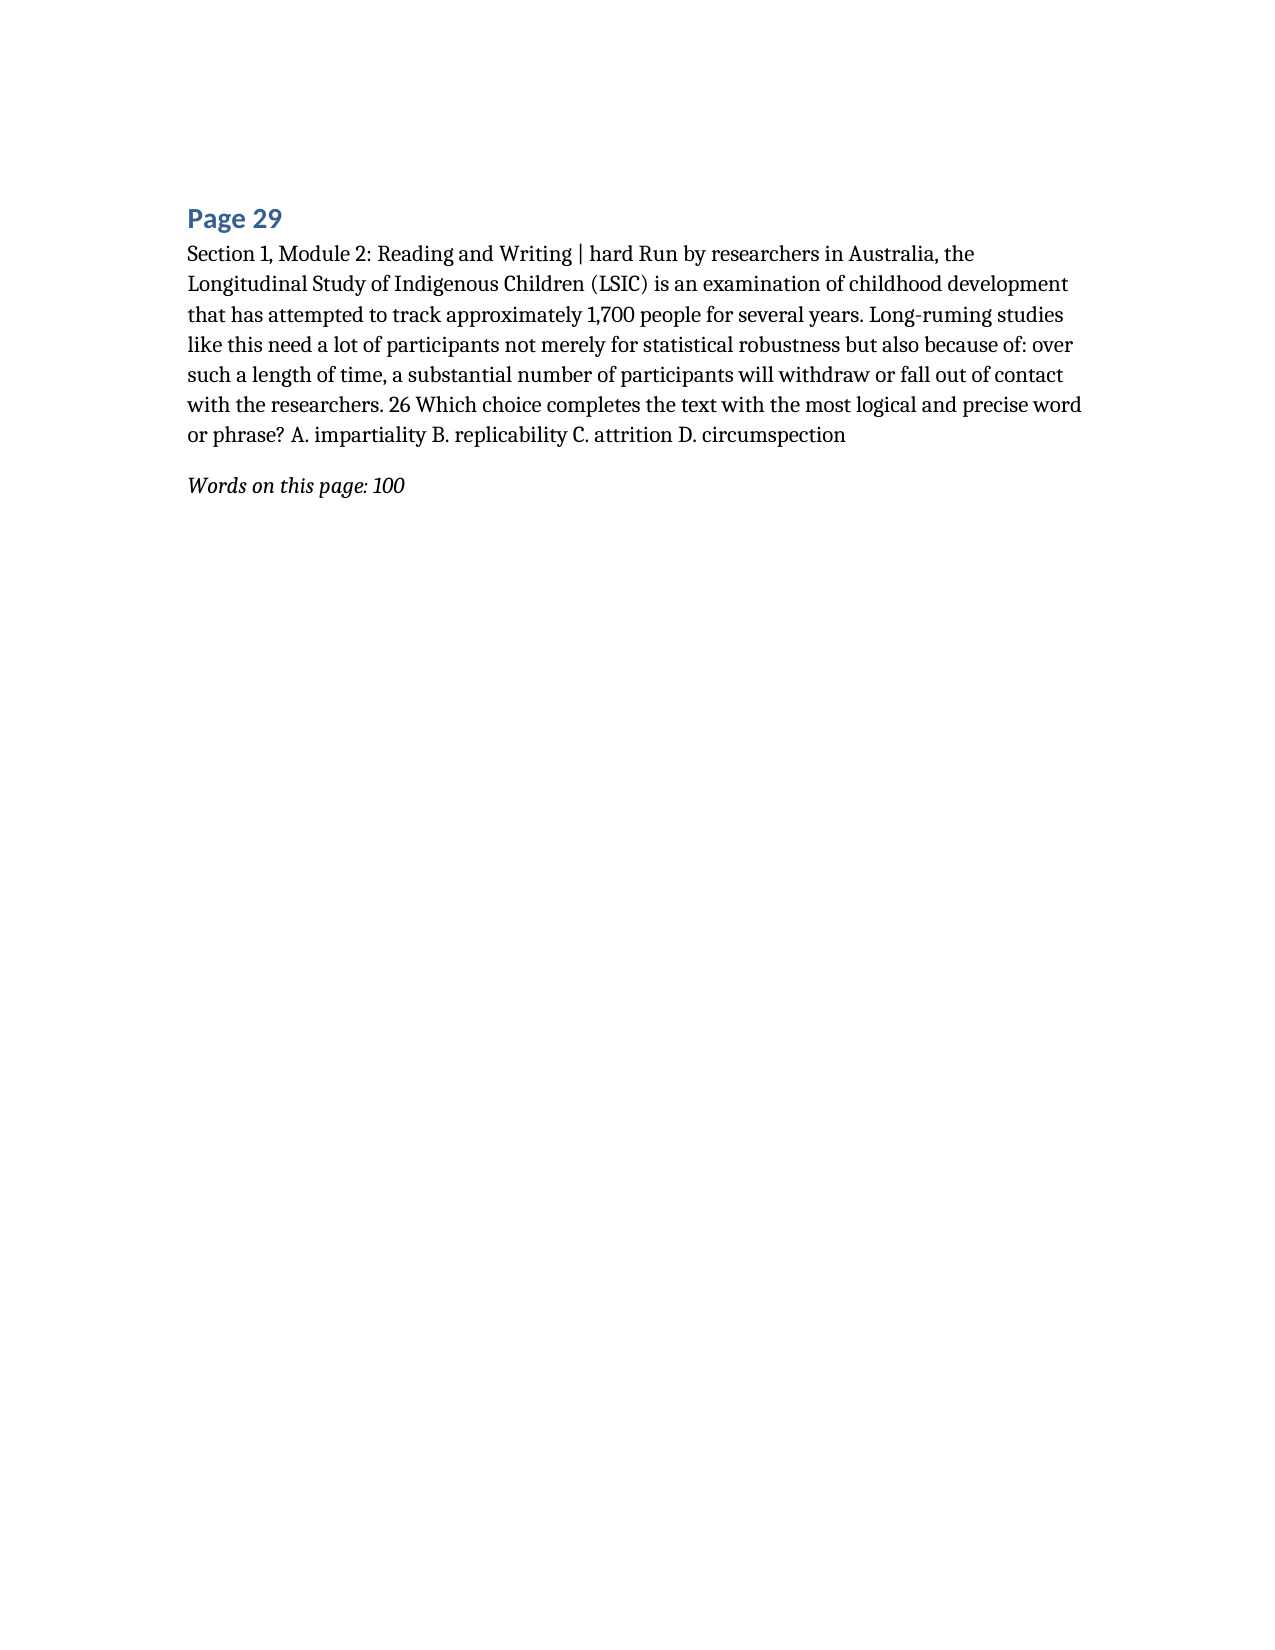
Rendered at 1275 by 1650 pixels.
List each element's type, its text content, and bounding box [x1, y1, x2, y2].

text Section 1, Module 2: Reading and Writing | hard Run by researchers in Australia, the Longitudinal Study of Indigenous Children (LSIC) is an examination of childhood development that has attempted to track approximately 1,700 people for several years. Long-ruming studies like this need a lot of participants not merely for statistical robustness but also because of: over such a length of time, a substantial number of participants will withdraw or fall out of contact with the researchers. 26 Which choice completes the text with the most logical and precise word or phrase? A. impartiality B. replicability C. attrition D. circumspection [187, 241, 1087, 448]
text Words on this page: 100 [187, 473, 1087, 499]
subtitle Page 29 [187, 200, 1087, 236]
